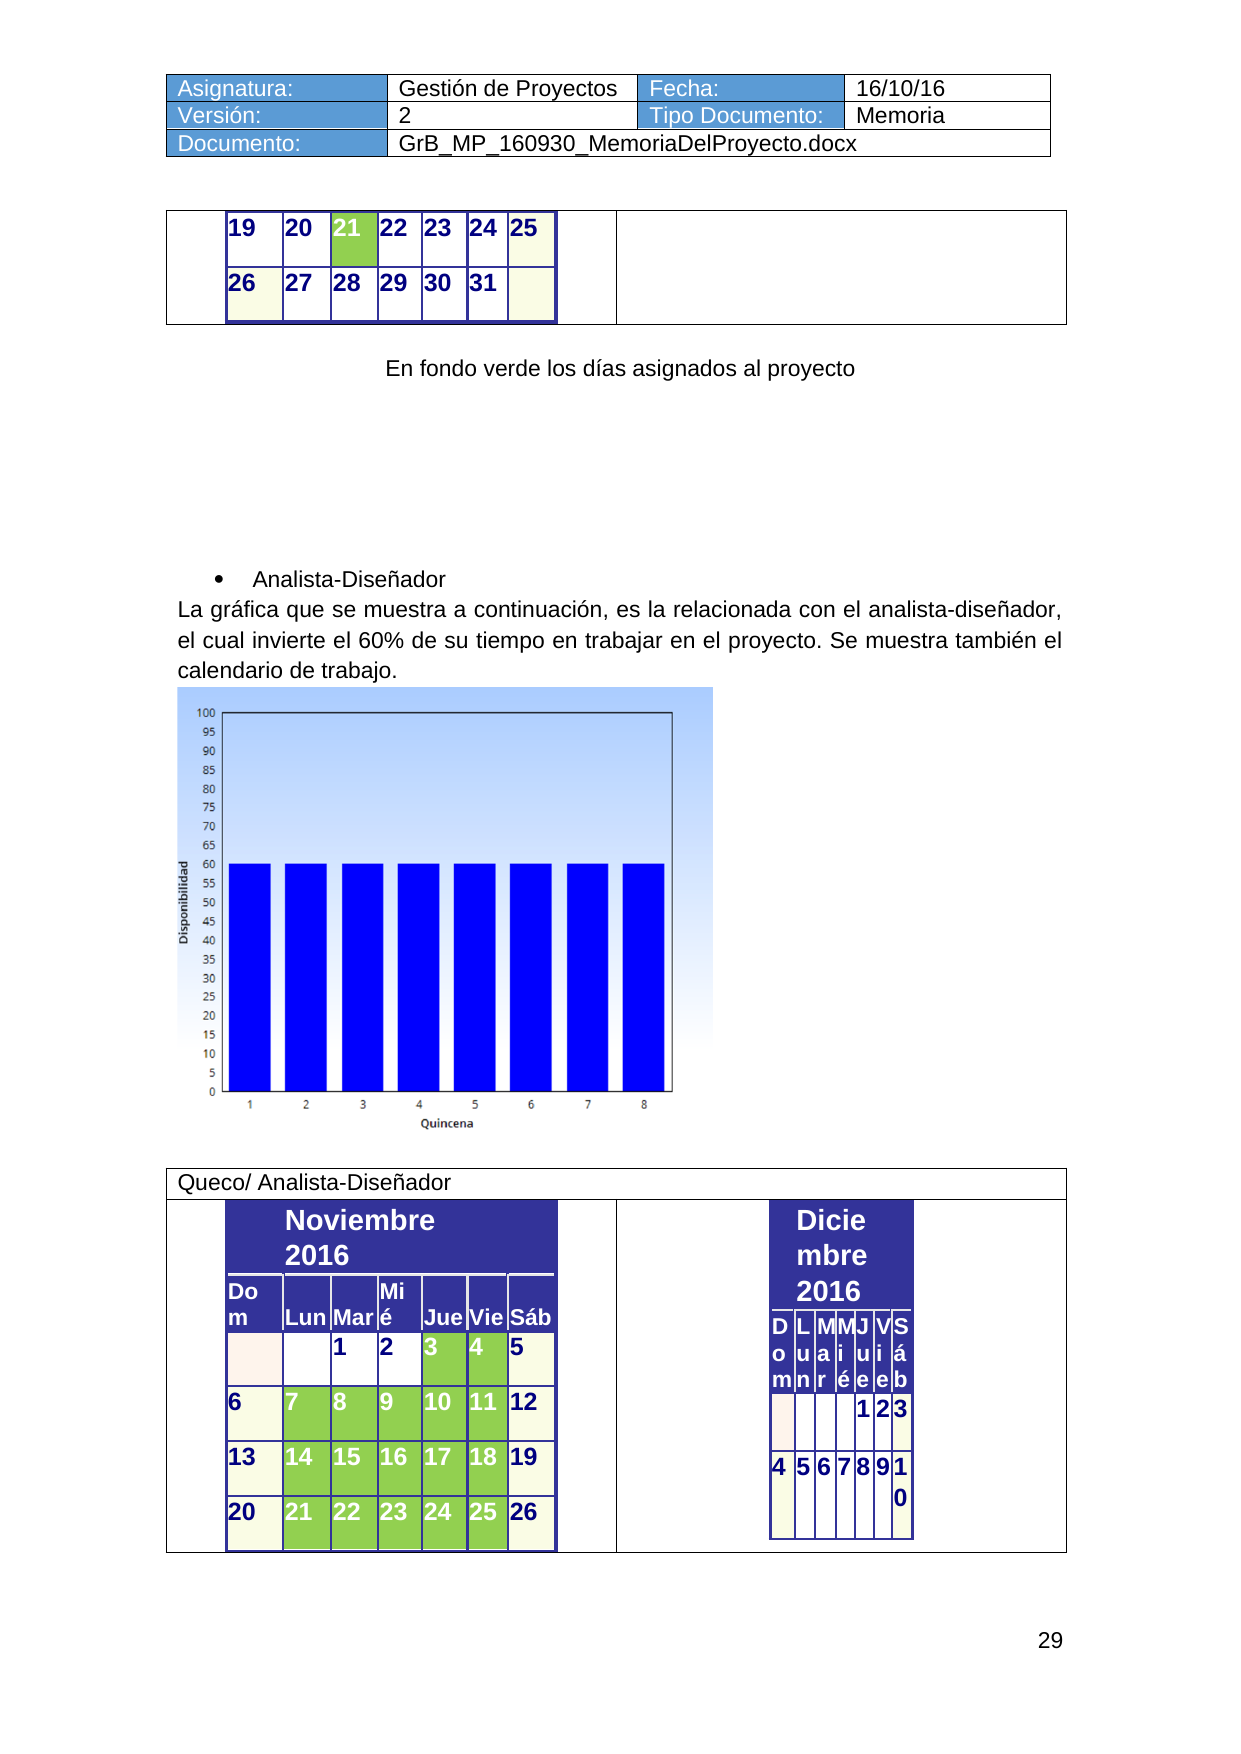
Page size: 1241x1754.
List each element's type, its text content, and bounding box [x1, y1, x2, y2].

list Analista-Diseñador [215, 566, 1063, 593]
table_cell [423, 268, 466, 320]
table_cell [284, 268, 330, 320]
table_cell [284, 1333, 330, 1385]
picture [177, 687, 713, 1134]
table_cell [469, 213, 507, 266]
table_cell [379, 213, 421, 266]
table_cell [332, 1333, 377, 1385]
table_cell [558, 1200, 616, 1552]
table_cell [332, 268, 377, 320]
table_cell [558, 211, 616, 323]
table_cell [167, 211, 225, 323]
text La gráfica que se muestra a continuación, es la relacionada con el analista-diseñador, el cual invierte el 60% de su tiempo en trabajar en el proyecto. Se muestra también el calendario de trabajo. [177, 596, 1063, 683]
table_cell [617, 1200, 1066, 1552]
table_cell [423, 213, 466, 266]
table_cell [379, 1333, 421, 1385]
table_header Queco/ Analista-Diseñador [167, 1169, 1066, 1199]
table_cell [167, 1200, 225, 1552]
text En fondo verde los días asignados al proyecto [177, 325, 1063, 381]
table_cell [379, 268, 421, 320]
table_cell [469, 268, 507, 320]
table_cell [617, 211, 1066, 323]
